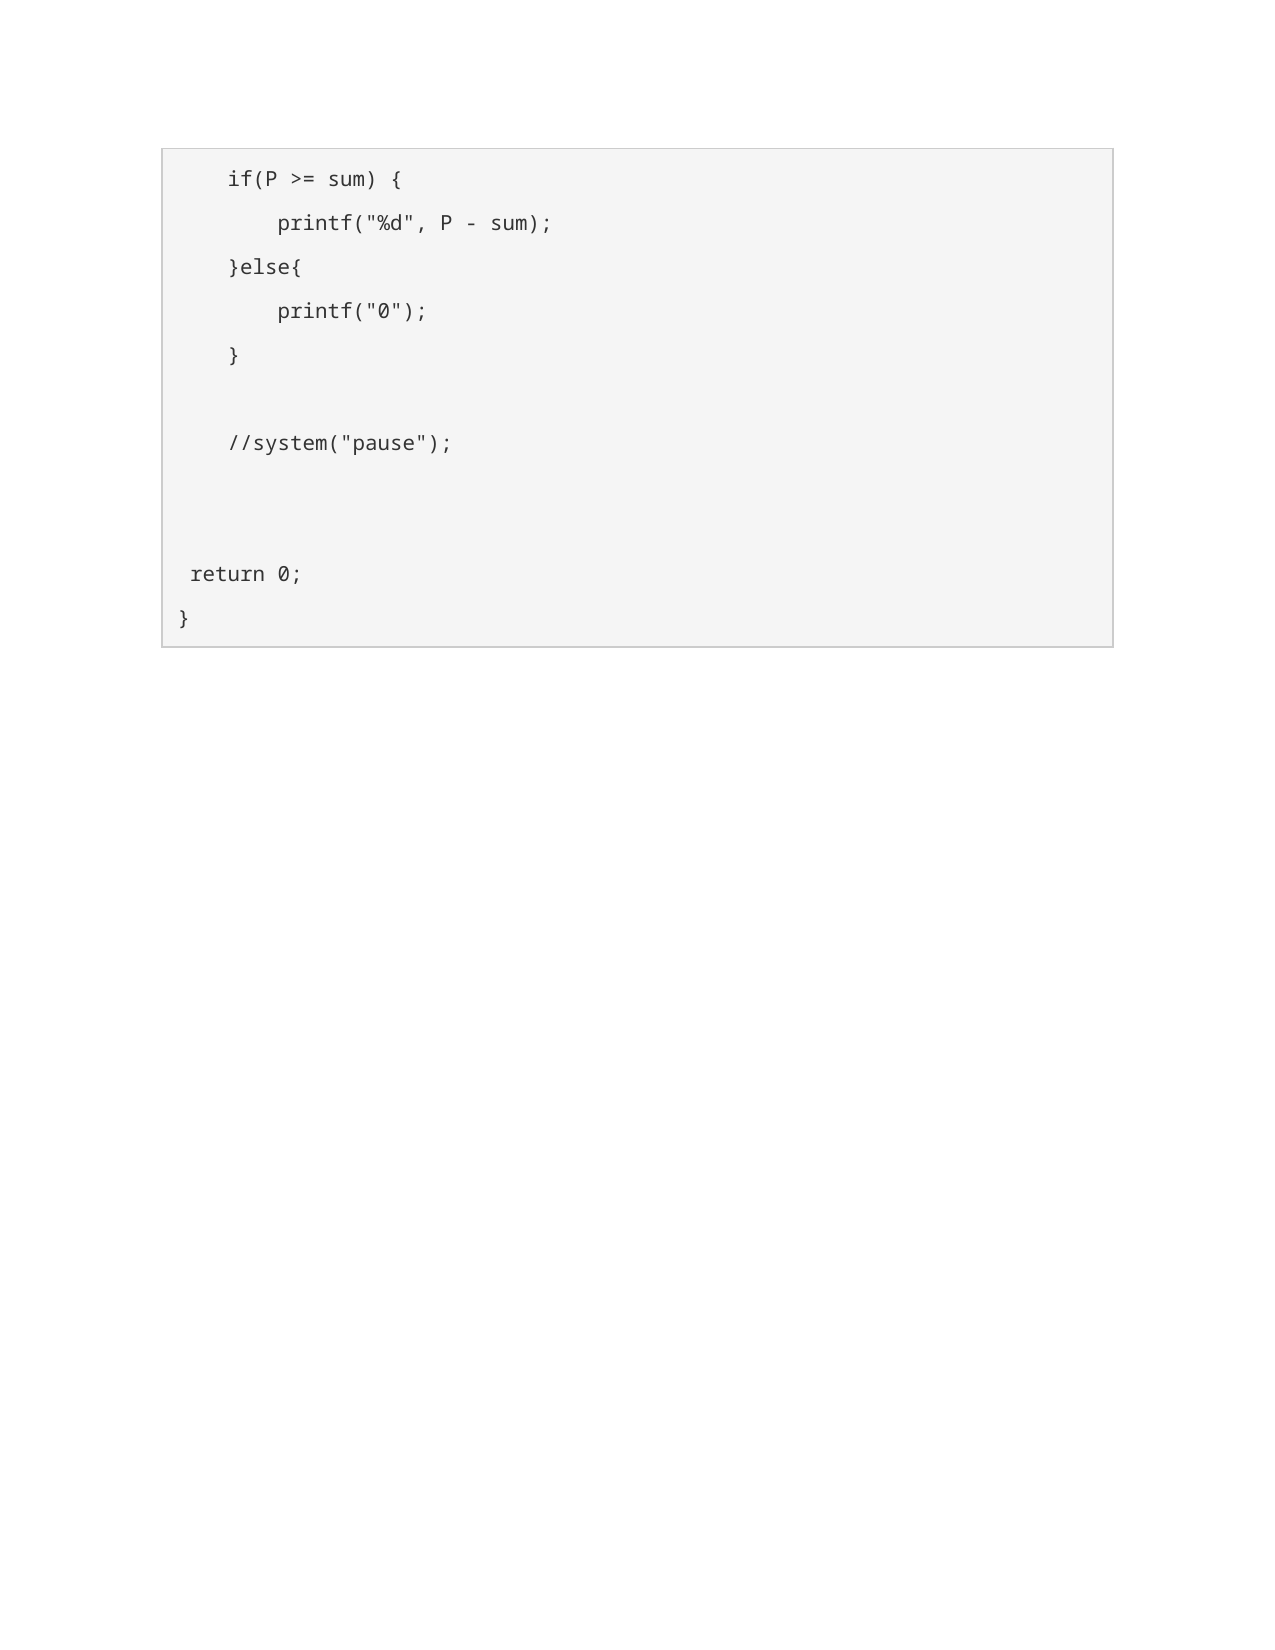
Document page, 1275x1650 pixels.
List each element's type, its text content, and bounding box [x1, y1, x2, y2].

text }else{ [163, 236, 1112, 280]
text printf("0"); [163, 280, 1112, 324]
text return 0; [163, 543, 1112, 587]
text //system("pause"); [163, 412, 1112, 456]
text if(P >= sum) { [163, 149, 1112, 192]
text printf("%d", P - sum); [163, 192, 1112, 236]
text } [163, 587, 1112, 646]
text } [163, 324, 1112, 368]
